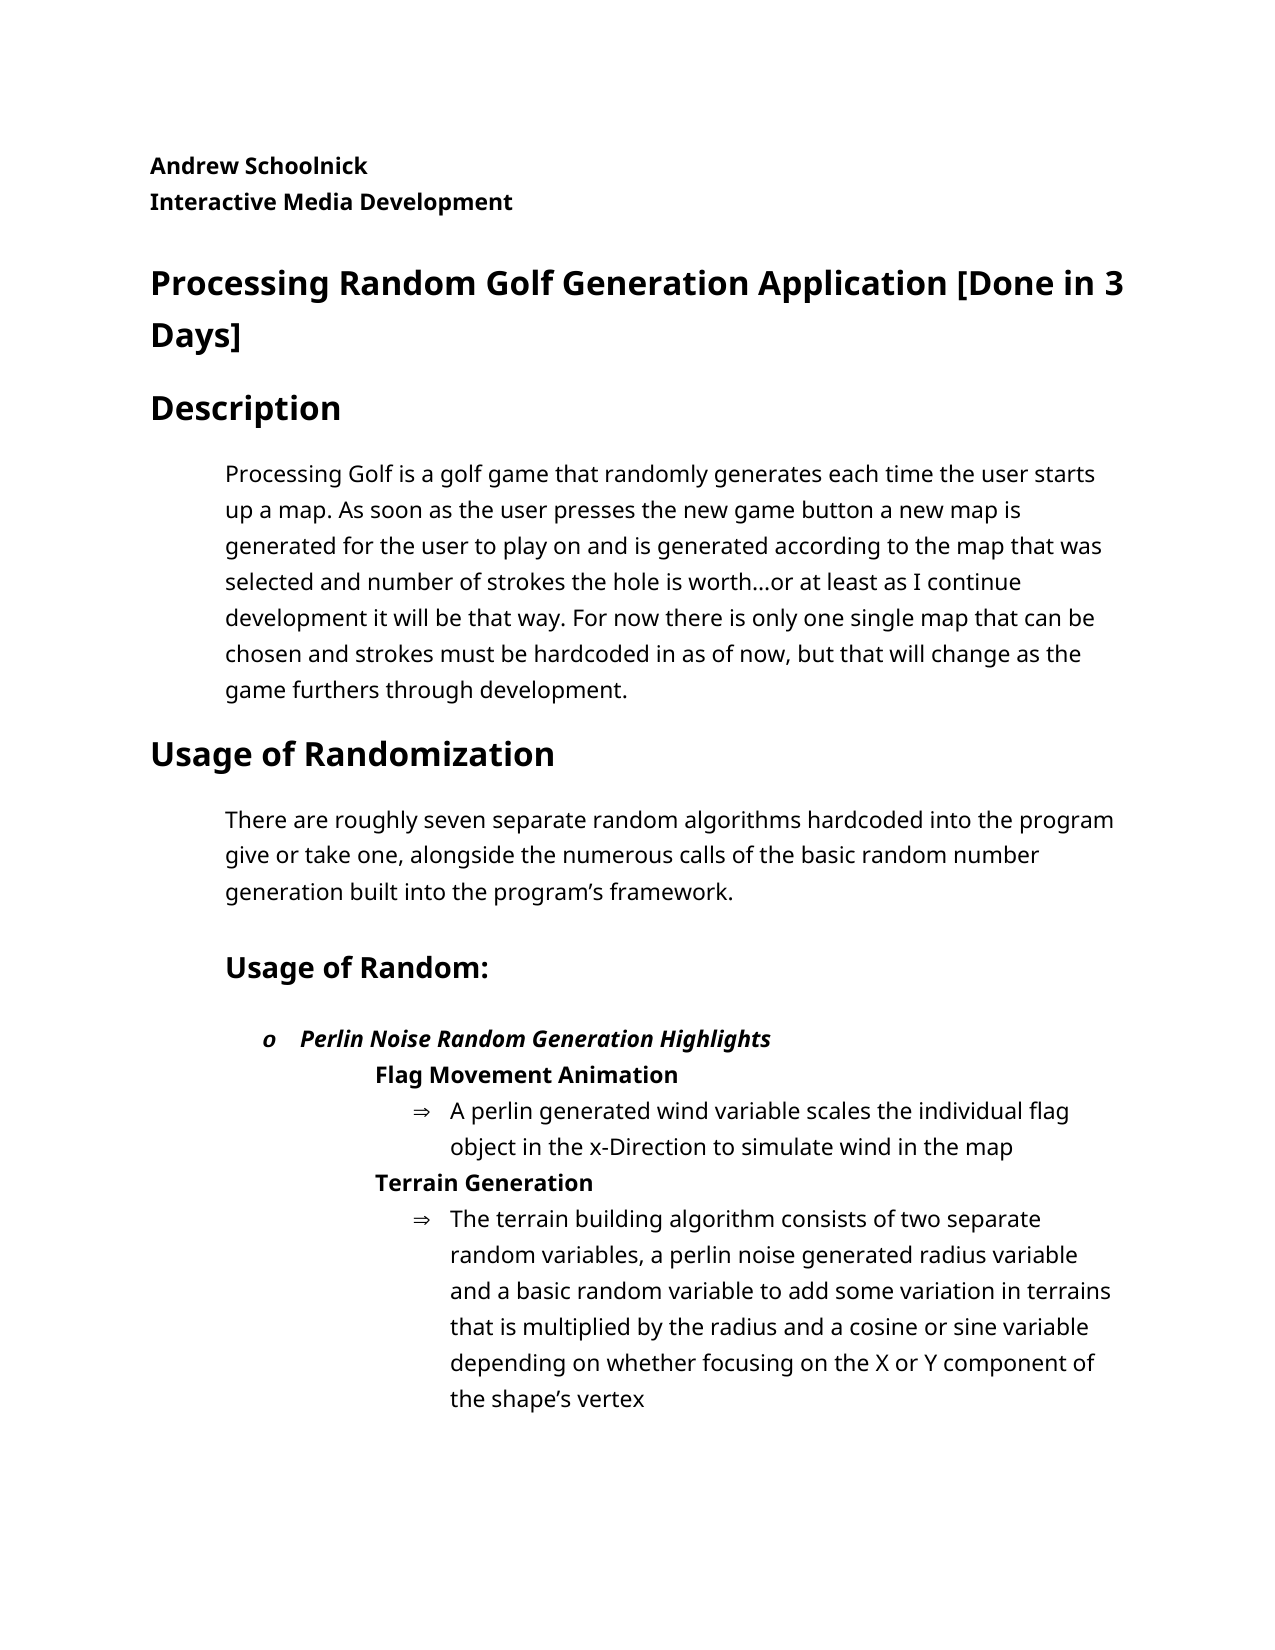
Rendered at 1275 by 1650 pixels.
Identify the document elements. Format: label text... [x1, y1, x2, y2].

list Flag Movement Animation [337, 1059, 1125, 1091]
list Usage of Random: [187, 947, 1125, 1019]
list The terrain building algorithm consists of two separate random variables, a perlin noise generated radius variable and a basic random variable to add some variation in terrains that is multiplied by the radius and a cosine or sine variable depending on whether focusing on the X or Y component of the shape’s vertex [412, 1203, 1125, 1414]
list Processing Golf is a golf game that randomly generates each time the user starts up a map. As soon as the user presses the new game button a new map is generated for the user to play on and is generated according to the map that was selected and number of strokes the hole is worth…or at least as I continue development it will be that way. For now there is only one single map that can be chosen and strokes must be hardcoded in as of now, but that will change as the game furthers through development. [187, 458, 1125, 705]
list There are roughly seven separate random algorithms hardcoded into the program give or take one, alongside the numerous calls of the basic random number generation built into the program’s framework. [187, 803, 1125, 907]
list A perlin generated wind variable scales the individual flag object in the x-Direction to simulate wind in the map [412, 1095, 1125, 1162]
list Perlin Noise Random Generation Highlights [262, 1023, 1125, 1055]
text Usage of Randomization [150, 731, 1125, 776]
text Description [150, 385, 1125, 431]
list Terrain Generation [337, 1167, 1125, 1198]
text Andrew Schoolnick Interactive Media Development Processing Random Golf Generation Application [Done in 3 Days] [150, 150, 1125, 357]
